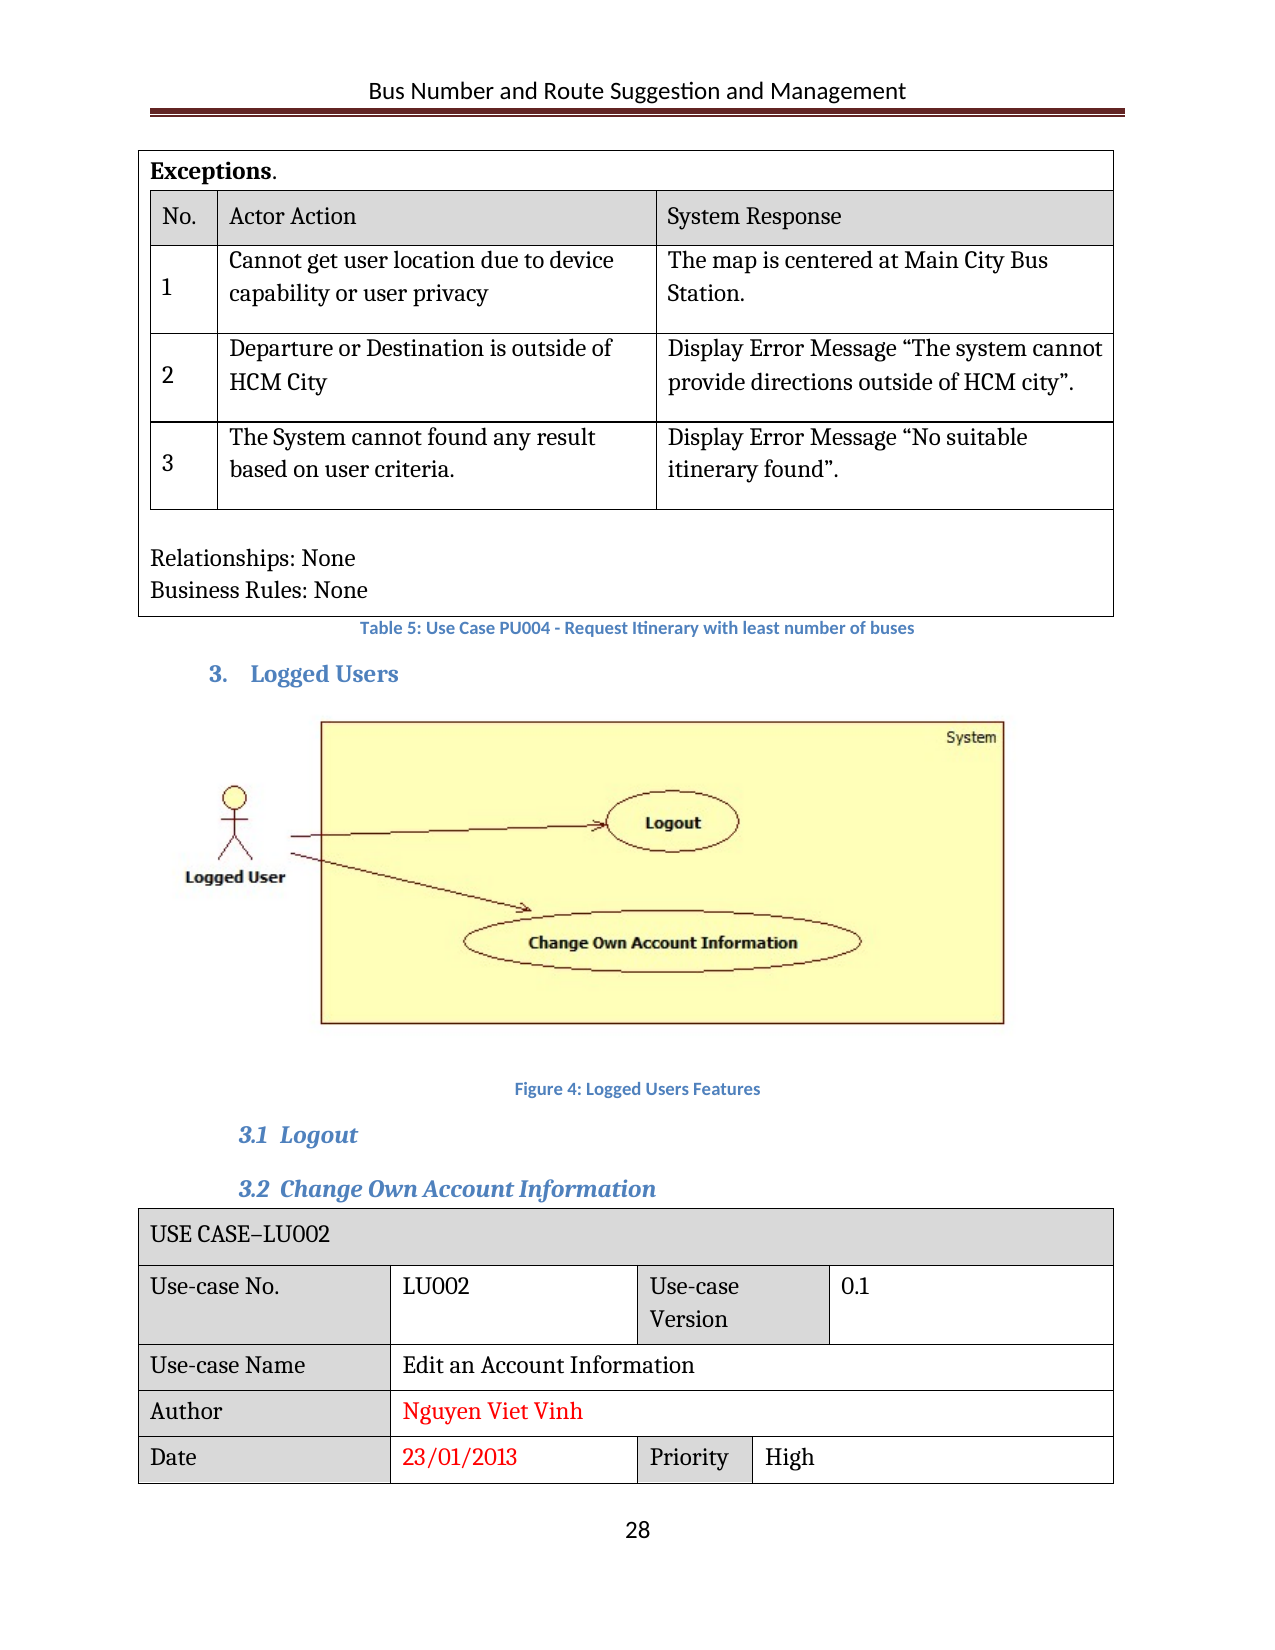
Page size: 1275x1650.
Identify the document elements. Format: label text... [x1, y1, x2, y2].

table_cell High [753, 1437, 1113, 1482]
subtitle Change Own Account Information [239, 1175, 1125, 1204]
table_cell LU002 [391, 1266, 637, 1344]
subtitle Logout [239, 1121, 1125, 1150]
table_cell 23/01/2013 [391, 1437, 637, 1482]
table_cell Edit an Account Information [391, 1345, 1113, 1390]
table_cell Author [139, 1391, 390, 1436]
table_cell Date [139, 1437, 390, 1482]
table_cell Priority [638, 1437, 752, 1482]
table_cell Use-case Name [139, 1345, 390, 1390]
text Table 5: Use Case PU004 - Request Itinerary with least number of buses [150, 617, 1125, 639]
table_cell 0.1 [830, 1266, 1113, 1344]
subtitle Logged Users [209, 660, 1125, 689]
table_cell Use-case No. [139, 1266, 390, 1344]
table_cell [139, 151, 1113, 616]
text Figure 4: Logged Users Features [150, 1077, 1125, 1100]
table_cell Use-case Version [638, 1266, 829, 1344]
table_cell Nguyen Viet Vinh [391, 1391, 1113, 1436]
picture [150, 693, 1033, 1053]
table_header USE CASE–LU002 [139, 1209, 1113, 1265]
